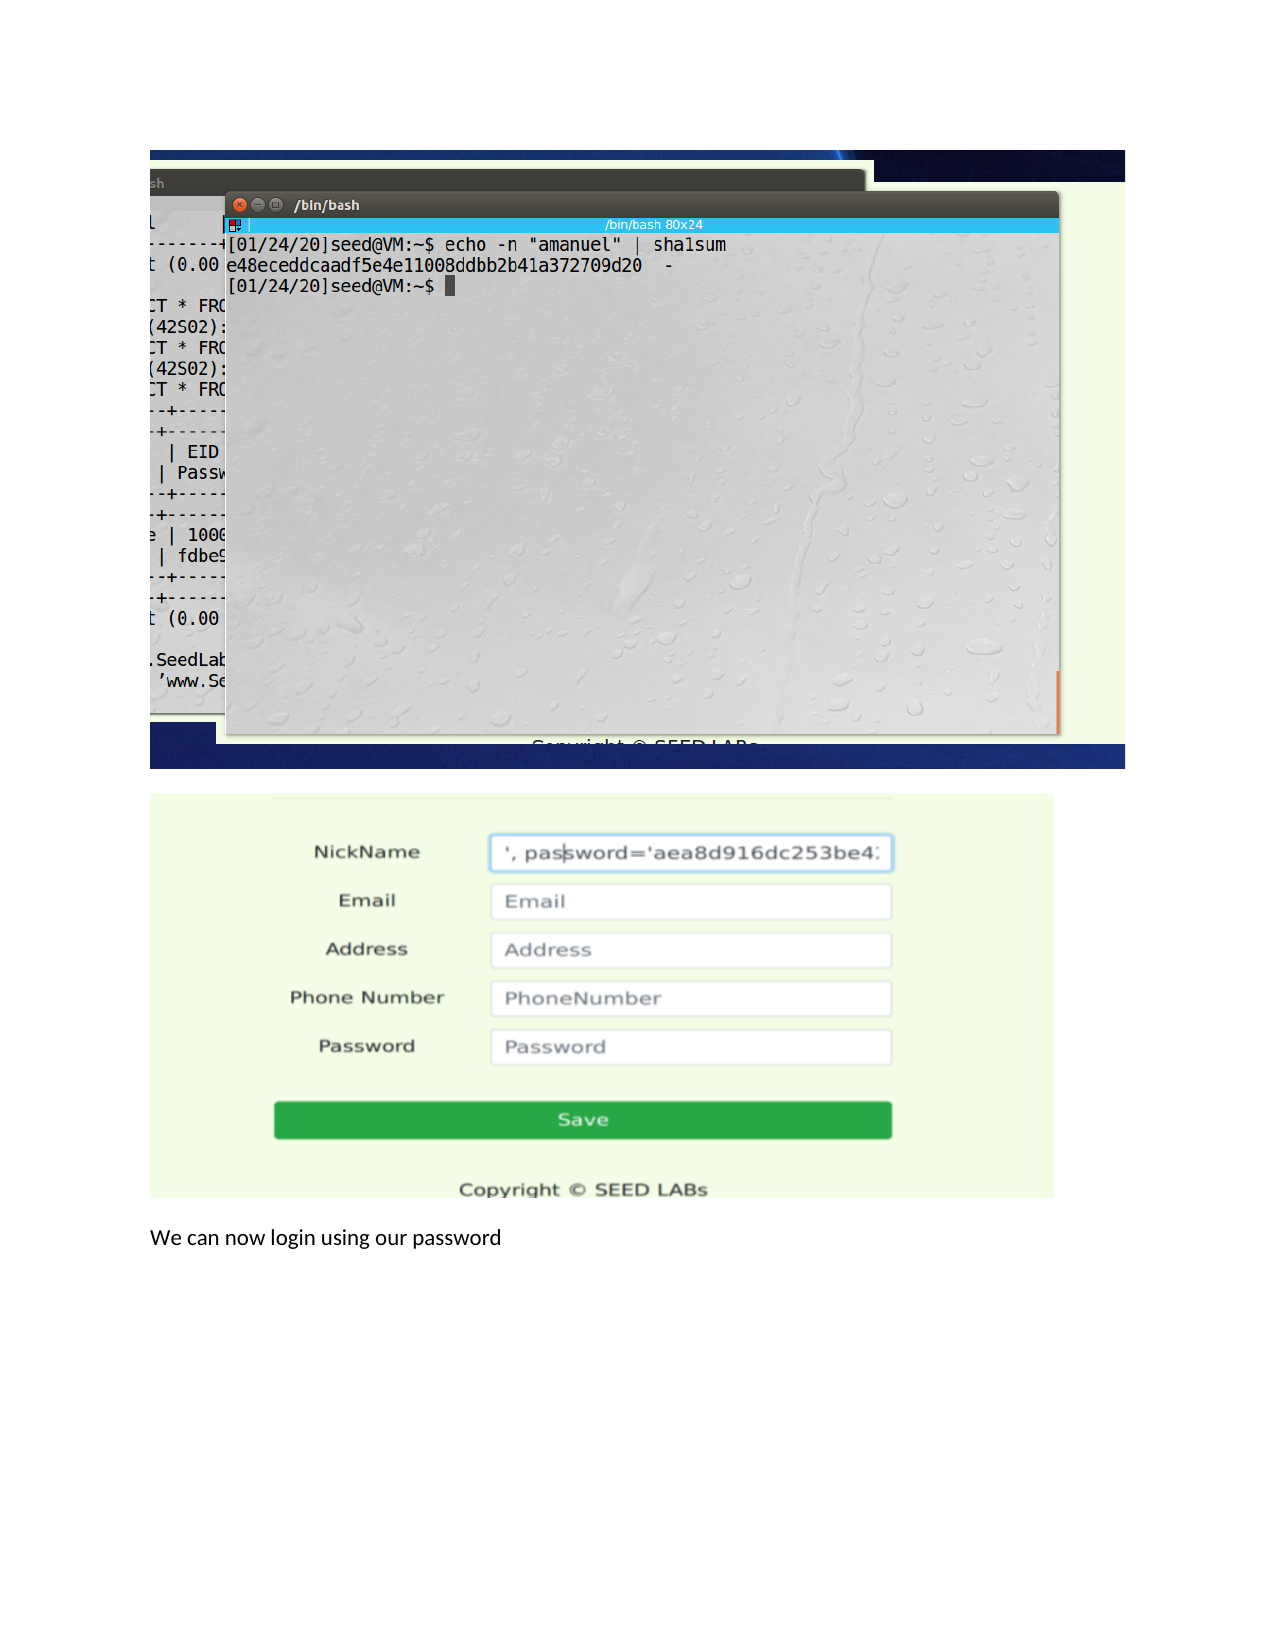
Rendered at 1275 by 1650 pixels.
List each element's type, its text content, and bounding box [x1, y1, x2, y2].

text We can now login using our password [150, 1223, 1125, 1251]
picture [150, 793, 1054, 1198]
picture [150, 150, 1125, 769]
